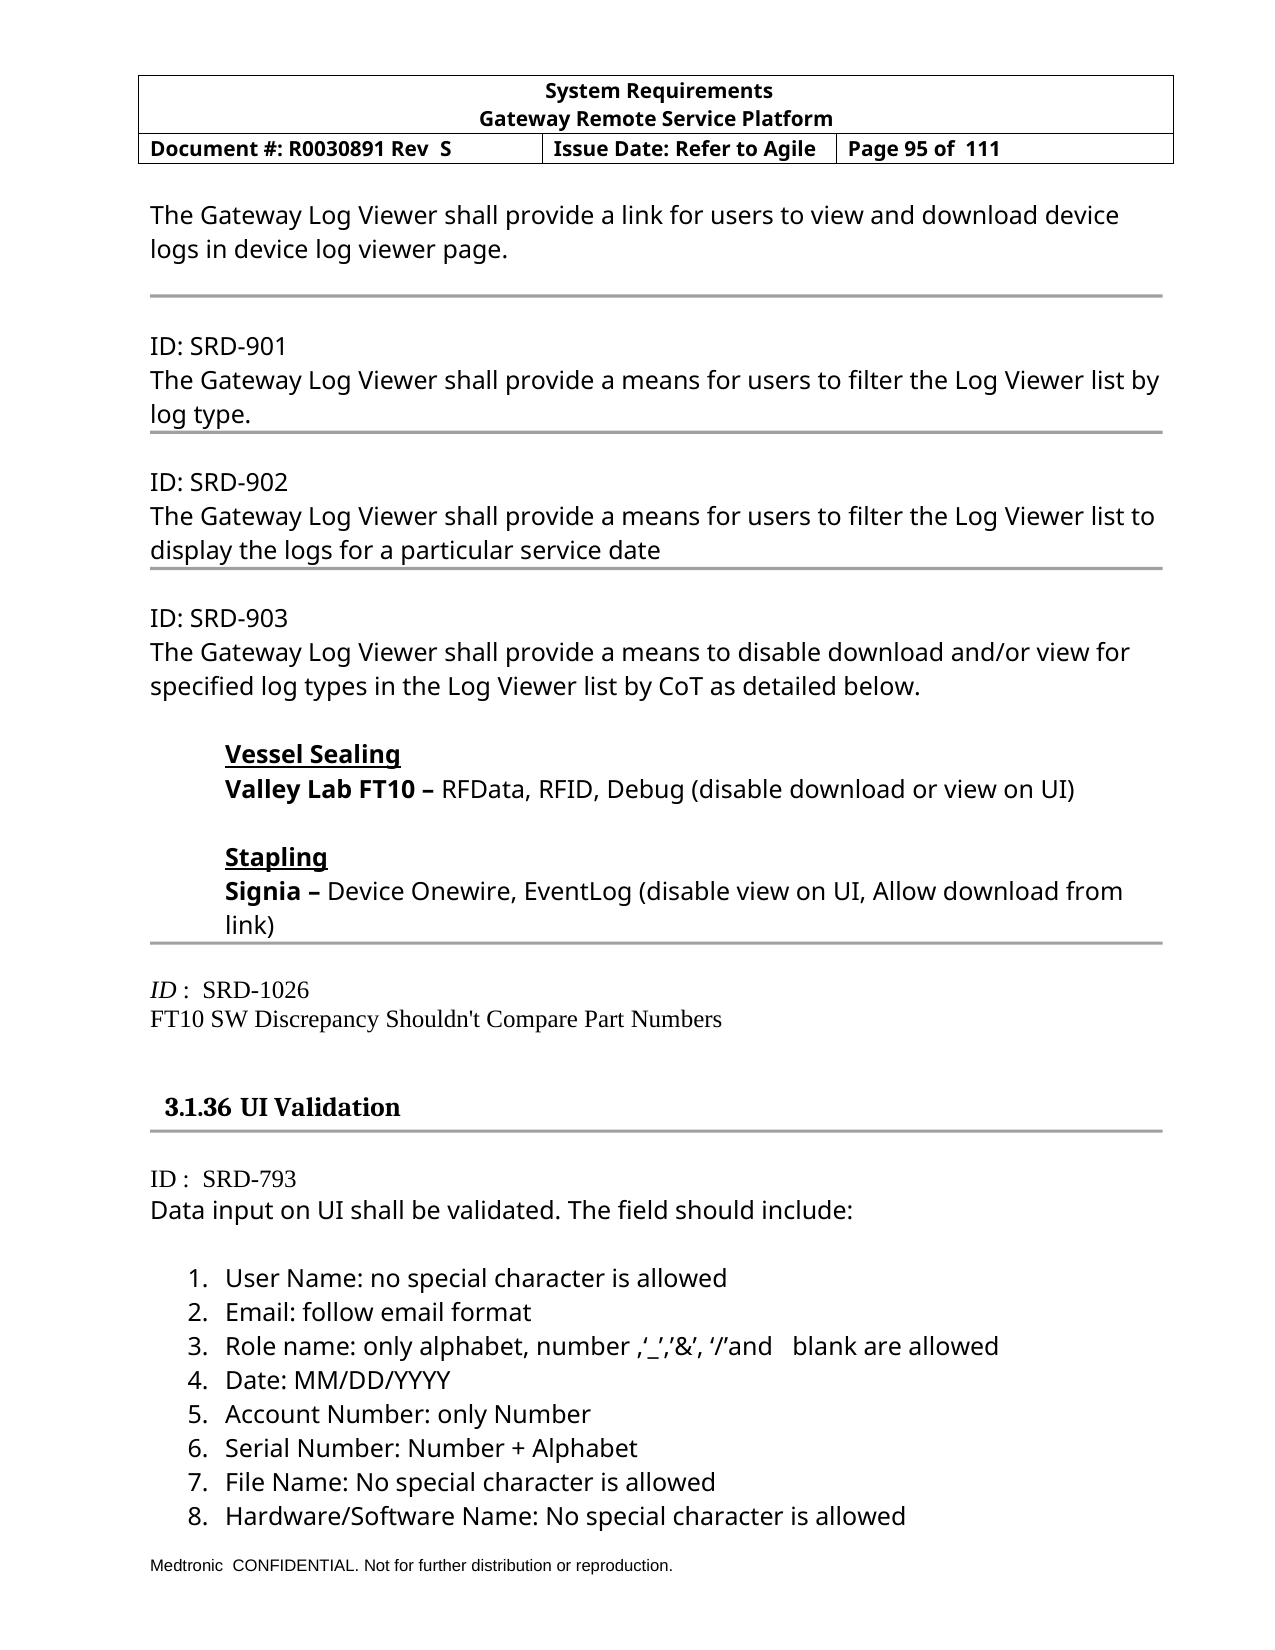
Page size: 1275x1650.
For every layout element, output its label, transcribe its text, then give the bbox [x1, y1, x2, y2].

list User Name: no special character is allowed [187, 1261, 1162, 1294]
text Stapling [225, 839, 1162, 873]
text ID: SRD-901 [150, 328, 1162, 362]
text Valley Lab FT10 – RFData, RFID, Debug (disable download or view on UI) [225, 771, 1162, 805]
text Data input on UI shall be validated. The field should include: [150, 1192, 1162, 1226]
text Signia – Device Onewire, EventLog (disable view on UI, Allow download from link) [225, 873, 1162, 941]
text ID : SRD-1026 [150, 976, 1162, 1004]
list Hardware/Software Name: No special character is allowed [187, 1499, 1162, 1533]
list Account Number: only Number [187, 1397, 1162, 1431]
text ID : SRD-793 [150, 1164, 1162, 1192]
text ID: SRD-903 [150, 601, 1162, 635]
list Date: MM/DD/YYYY [187, 1363, 1162, 1397]
text The Gateway Log Viewer shall provide a means for users to filter the Log Viewer list by log type. [150, 362, 1162, 430]
text The Gateway Log Viewer shall provide a means for users to filter the Log Viewer list to display the logs for a particular service date [150, 499, 1162, 566]
list Serial Number: Number + Alphabet [187, 1431, 1162, 1465]
list File Name: No special character is allowed [187, 1465, 1162, 1499]
text FT10 SW Discrepancy Shouldn't Compare Part Numbers [150, 1004, 1162, 1033]
list Role name: only alphabet, number ,‘_’,’&’, ‘/’and blank are allowed [187, 1329, 1162, 1363]
list Email: follow email format [187, 1294, 1162, 1329]
text The Gateway Log Viewer shall provide a means to disable download and/or view for specified log types in the Log Viewer list by CoT as detailed below. [150, 635, 1162, 703]
text ID: SRD-902 [150, 465, 1162, 499]
text Vessel Sealing [225, 737, 1162, 771]
subtitle UI Validation [165, 1092, 1162, 1123]
text The Gateway Log Viewer shall provide a link for users to view and download device logs in device log viewer page. [150, 197, 1162, 266]
